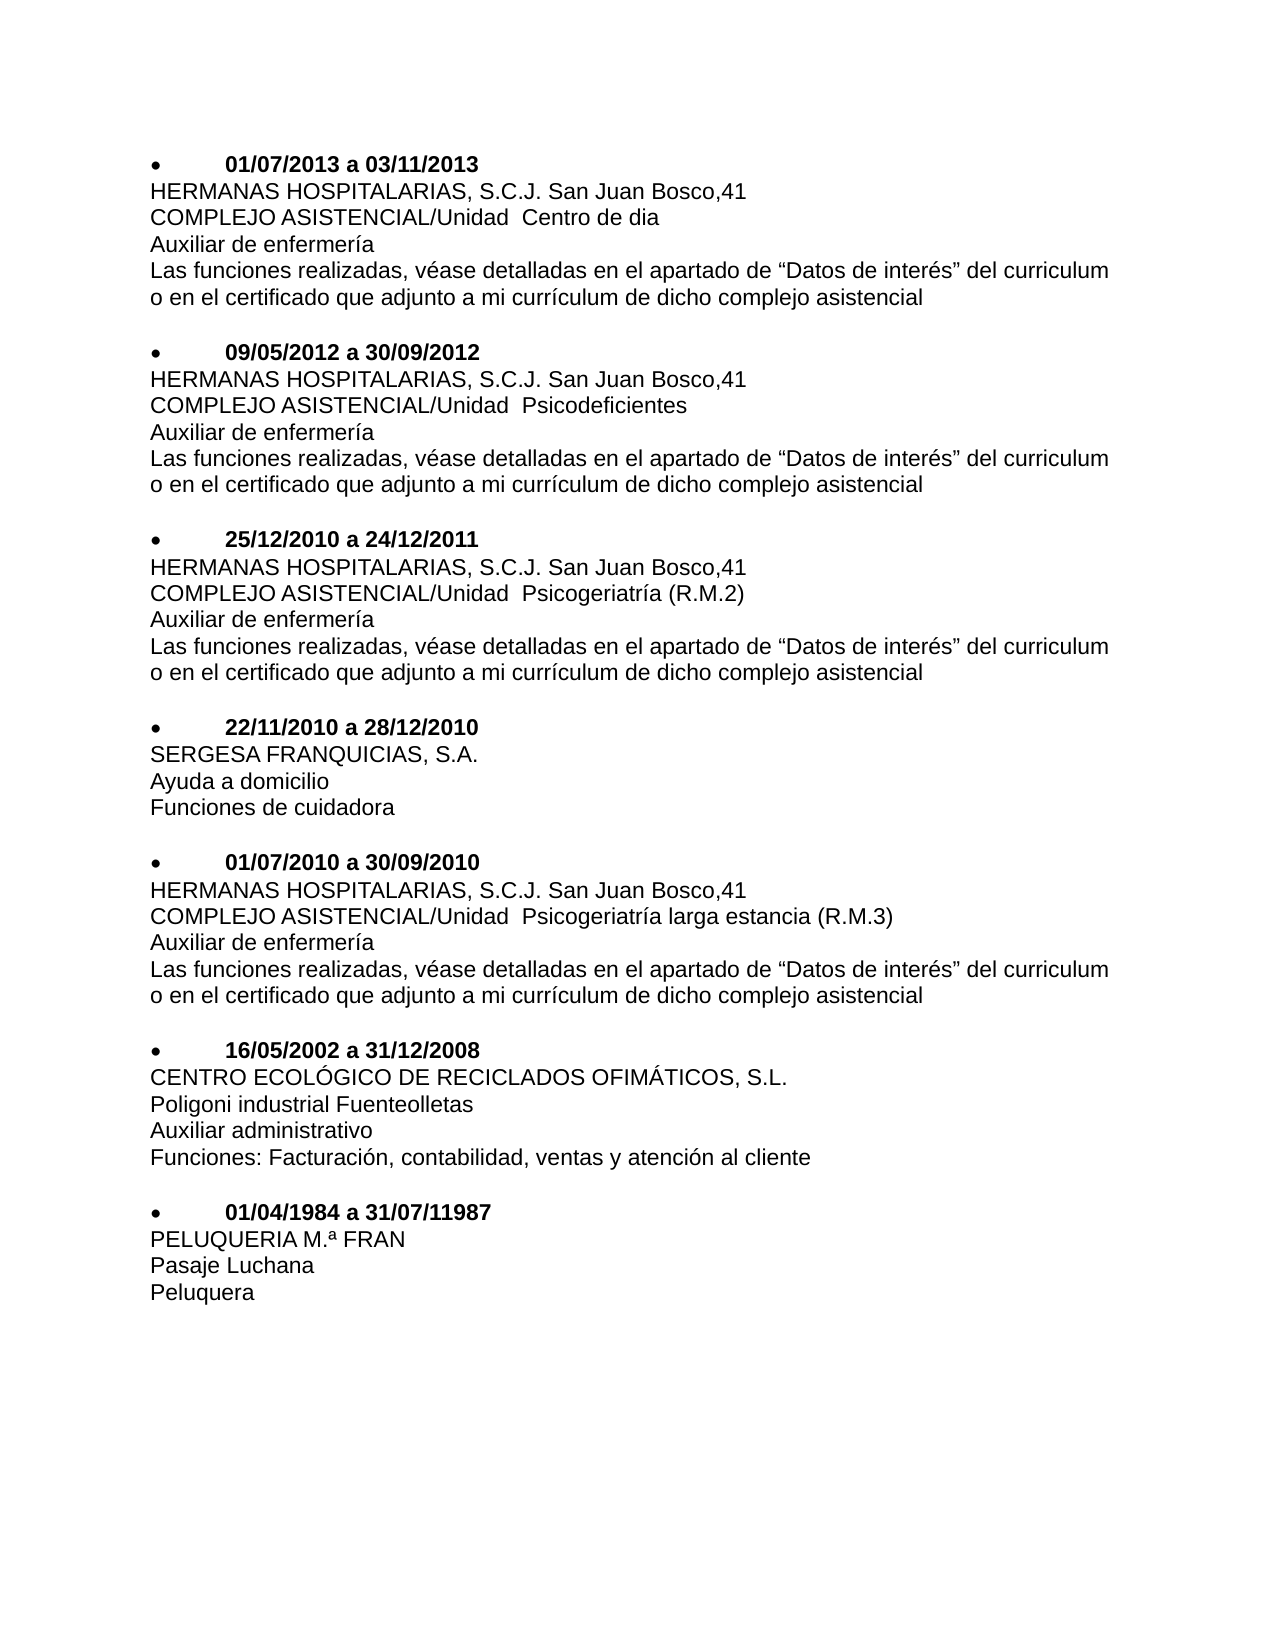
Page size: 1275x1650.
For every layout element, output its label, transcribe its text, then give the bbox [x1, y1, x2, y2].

list 01/07/2013 a 03/11/2013 [112, 150, 1125, 178]
text Ayuda a domicilio [150, 768, 1125, 794]
list 22/11/2010 a 28/12/2010 [112, 713, 1125, 741]
text Poligoni industrial Fuenteolletas [150, 1091, 1125, 1117]
text COMPLEJO ASISTENCIAL/Unidad Centro de dia [150, 204, 1125, 231]
text SERGESA FRANQUICIAS, S.A. [150, 741, 1125, 768]
text Funciones de cuidadora [150, 794, 1125, 821]
text HERMANAS HOSPITALARIAS, S.C.J. San Juan Bosco,41 [150, 554, 1125, 580]
text CENTRO ECOLÓGICO DE RECICLADOS OFIMÁTICOS, S.L. [150, 1064, 1125, 1091]
text Auxiliar administrativo [150, 1117, 1125, 1143]
text Pasaje Luchana [150, 1252, 1125, 1278]
list 09/05/2012 a 30/09/2012 [112, 338, 1125, 366]
list 01/07/2010 a 30/09/2010 [112, 848, 1125, 877]
text HERMANAS HOSPITALARIAS, S.C.J. San Juan Bosco,41 [150, 877, 1125, 903]
text Auxiliar de enfermería [150, 418, 1125, 445]
text HERMANAS HOSPITALARIAS, S.C.J. San Juan Bosco,41 [150, 178, 1125, 204]
text COMPLEJO ASISTENCIAL/Unidad Psicogeriatría larga estancia (R.M.3) [150, 903, 1125, 929]
list 25/12/2010 a 24/12/2011 [112, 526, 1125, 554]
text HERMANAS HOSPITALARIAS, S.C.J. San Juan Bosco,41 [150, 366, 1125, 392]
text COMPLEJO ASISTENCIAL/Unidad Psicogeriatría (R.M.2) [150, 580, 1125, 606]
text Peluquera [150, 1278, 1125, 1305]
list 16/05/2002 a 31/12/2008 [112, 1036, 1125, 1064]
text Auxiliar de enfermería [150, 231, 1125, 257]
text Funciones: Facturación, contabilidad, ventas y atención al cliente [150, 1143, 1125, 1170]
text Auxiliar de enfermería [150, 606, 1125, 633]
text COMPLEJO ASISTENCIAL/Unidad Psicodeficientes [150, 392, 1125, 418]
list 01/04/1984 a 31/07/11987 [112, 1198, 1125, 1226]
text Auxiliar de enfermería [150, 929, 1125, 956]
text PELUQUERIA M.ª FRAN [150, 1226, 1125, 1252]
